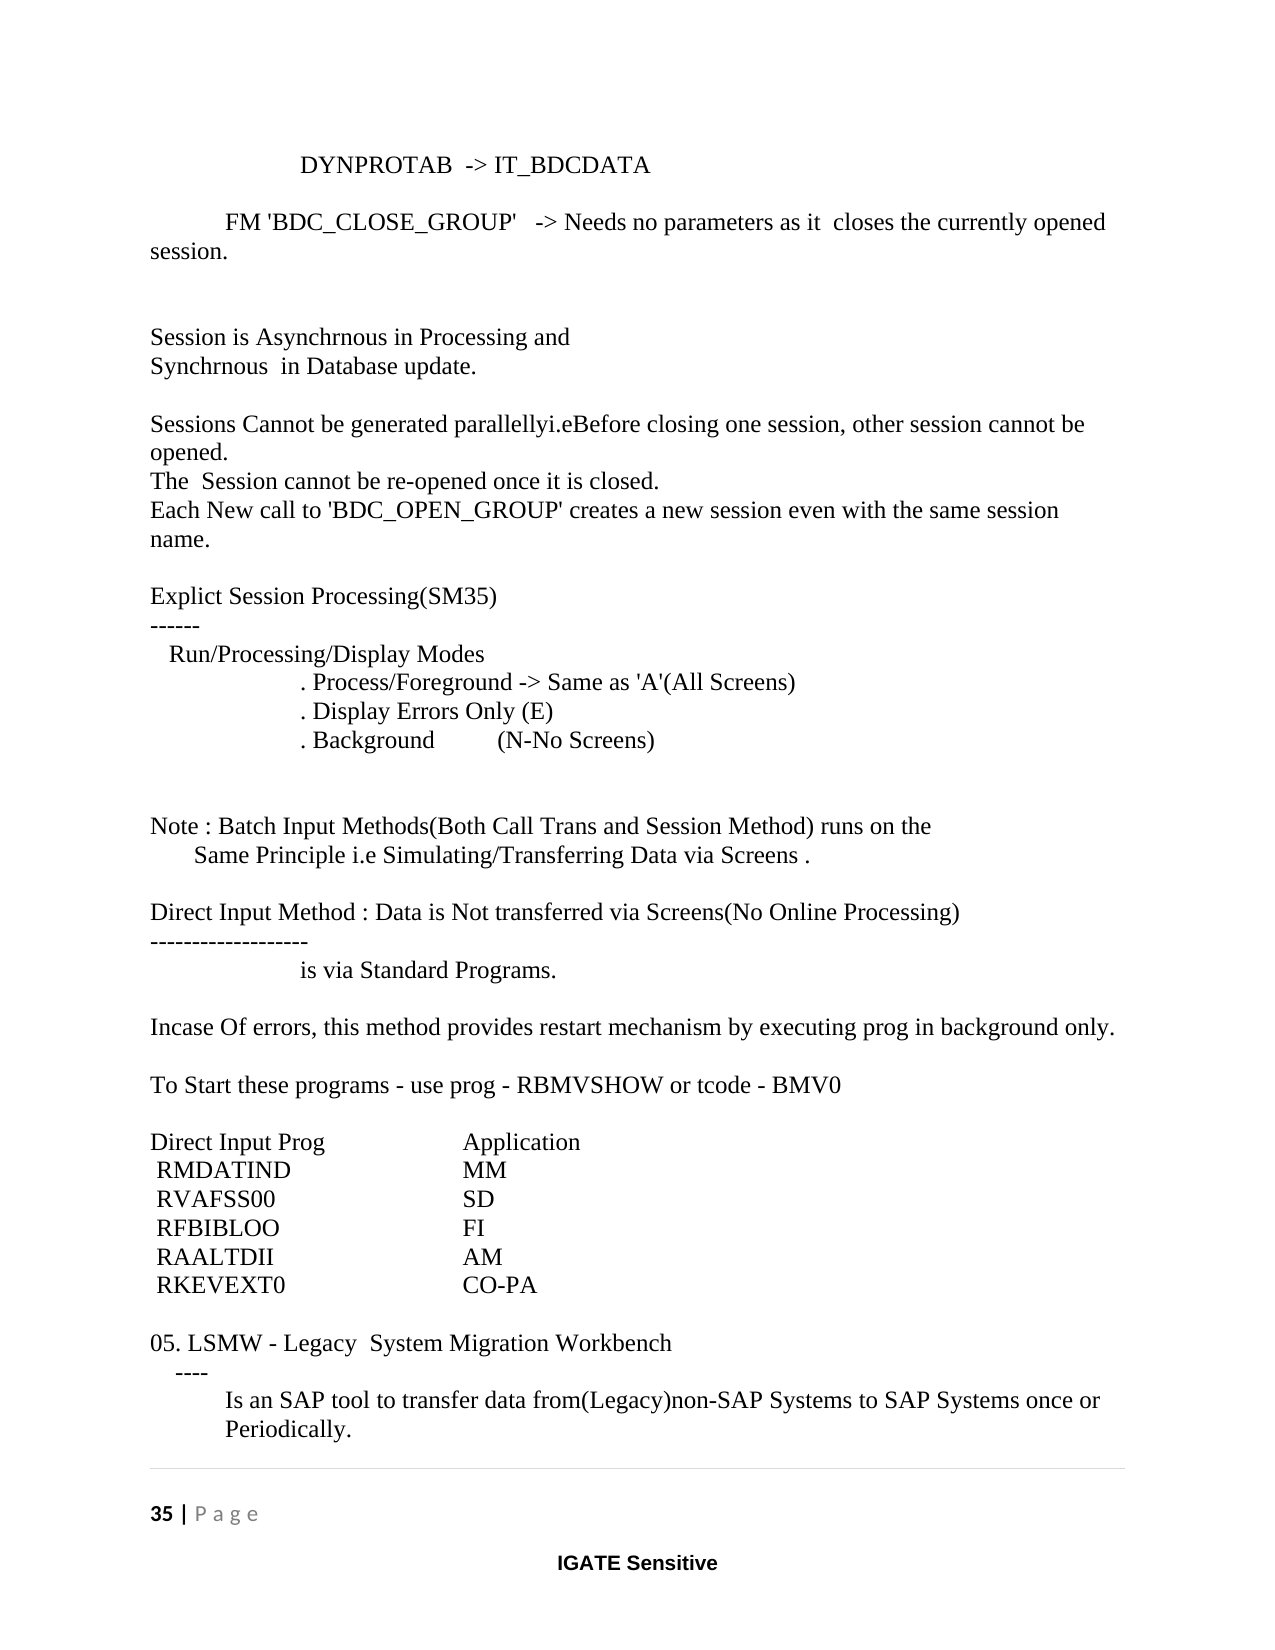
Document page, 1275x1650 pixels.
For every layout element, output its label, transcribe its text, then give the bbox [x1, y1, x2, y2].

text . Display Errors Only (E) [150, 696, 1125, 725]
text Direct Input Method : Data is Not transferred via Screens(No Online Processing) [150, 897, 1125, 926]
text RAALTDII AM [150, 1242, 1125, 1271]
text 05. LSMW - Legacy System Migration Workbench [150, 1328, 1125, 1357]
text Sessions Cannot be generated parallellyi.eBefore closing one session, other session cannot be opened. [150, 409, 1125, 466]
text Incase Of errors, this method provides restart mechanism by executing prog in background only. [150, 1012, 1125, 1041]
text Run/Processing/Display Modes [150, 639, 1125, 667]
text RVAFSS00 SD [150, 1184, 1125, 1213]
text RKEVEXT0 CO-PA [150, 1271, 1125, 1299]
text ------------------- [150, 926, 1125, 955]
text Direct Input Prog Application [150, 1127, 1125, 1156]
text Same Principle i.e Simulating/Transferring Data via Screens . [150, 840, 1125, 869]
text Synchrnous in Database update. [150, 351, 1125, 380]
text Each New call to 'BDC_OPEN_GROUP' creates a new session even with the same session name. [150, 495, 1125, 552]
text RFBIBLOO FI [150, 1213, 1125, 1242]
text Note : Batch Input Methods(Both Call Trans and Session Method) runs on the [150, 811, 1125, 840]
text . Process/Foreground -> Same as 'A'(All Screens) [150, 667, 1125, 696]
text RMDATIND MM [150, 1156, 1125, 1184]
text DYNPROTAB -> IT_BDCDATA [150, 150, 1125, 179]
text Explict Session Processing(SM35) [150, 581, 1125, 610]
text ------ [150, 610, 1125, 639]
text The Session cannot be re-opened once it is closed. [150, 466, 1125, 495]
text ---- [150, 1357, 1125, 1386]
text FM 'BDC_CLOSE_GROUP' -> Needs no parameters as it closes the currently opened session. [150, 207, 1125, 265]
text Is an SAP tool to transfer data from(Legacy)non-SAP Systems to SAP Systems once or [150, 1386, 1125, 1414]
text Session is Asynchrnous in Processing and [150, 322, 1125, 351]
text is via Standard Programs. [150, 955, 1125, 984]
text Periodically. [150, 1414, 1125, 1443]
text . Background (N-No Screens) [150, 725, 1125, 754]
text To Start these programs - use prog - RBMVSHOW or tcode - BMV0 [150, 1070, 1125, 1099]
